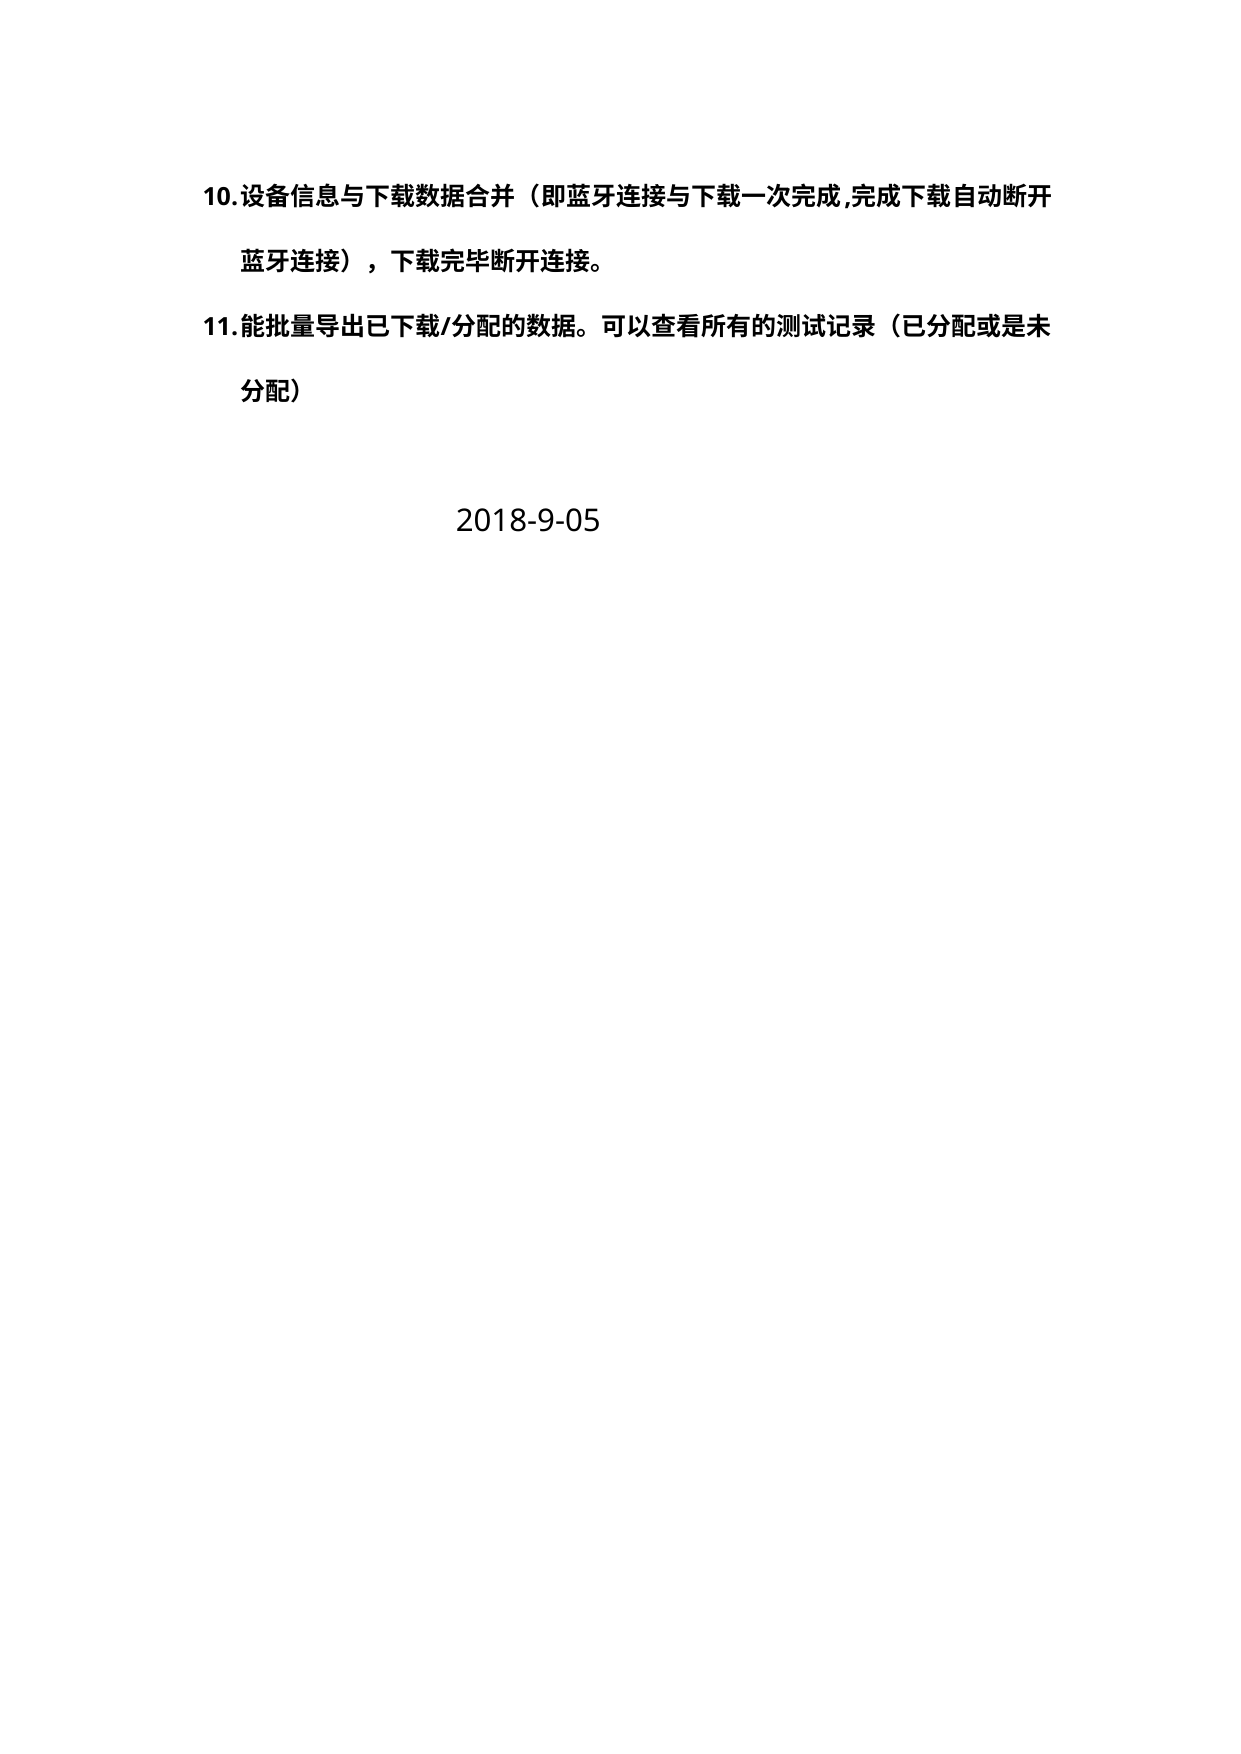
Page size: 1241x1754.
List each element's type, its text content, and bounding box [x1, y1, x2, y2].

list 设备信息与下载数据合并（即蓝牙连接与下载一次完成,完成下载自动断开蓝牙连接），下载完毕断开连接。 [202, 162, 1053, 292]
list 能批量导出已下载/分配的数据。可以查看所有的测试记录（已分配或是未分配） [202, 292, 1053, 422]
text 2018-9-05 [187, 487, 1053, 552]
